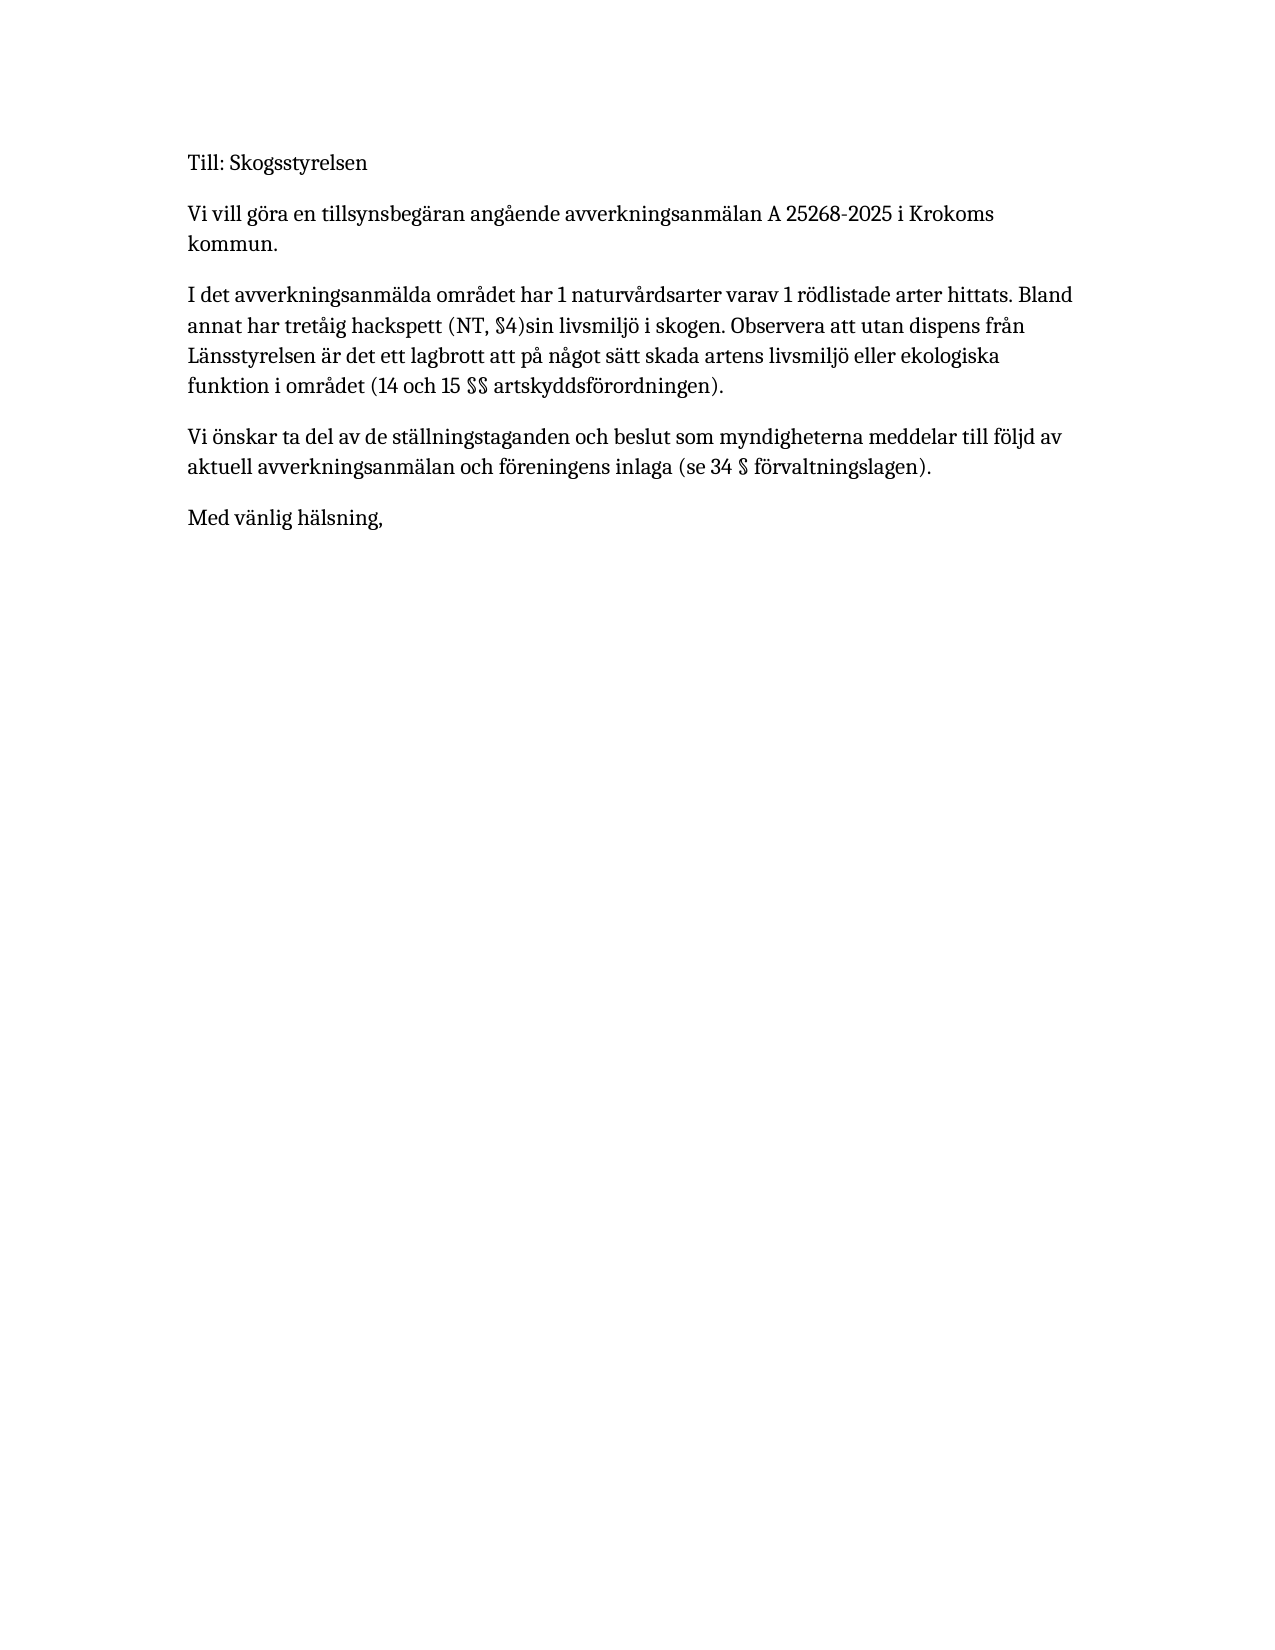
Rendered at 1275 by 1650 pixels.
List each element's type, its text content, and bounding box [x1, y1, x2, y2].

text Med vänlig hälsning, [187, 505, 1087, 562]
text I det avverkningsanmälda området har 1 naturvårdsarter varav 1 rödlistade arter hittats. Bland annat har tretåig hackspett (NT, §4)sin livsmiljö i skogen. Observera att utan dispens från Länsstyrelsen är det ett lagbrott att på något sätt skada artens livsmiljö eller ekologiska funktion i området (14 och 15 §§ artskyddsförordningen). [187, 282, 1087, 399]
text Vi önskar ta del av de ställningstaganden och beslut som myndigheterna meddelar till följd av aktuell avverkningsanmälan och föreningens inlaga (se 34 § förvaltningslagen). [187, 424, 1087, 481]
text Till: Skogsstyrelsen [187, 150, 1087, 176]
text Vi vill göra en tillsynsbegäran angående avverkningsanmälan A 25268-2025 i Krokoms kommun. [187, 201, 1087, 258]
